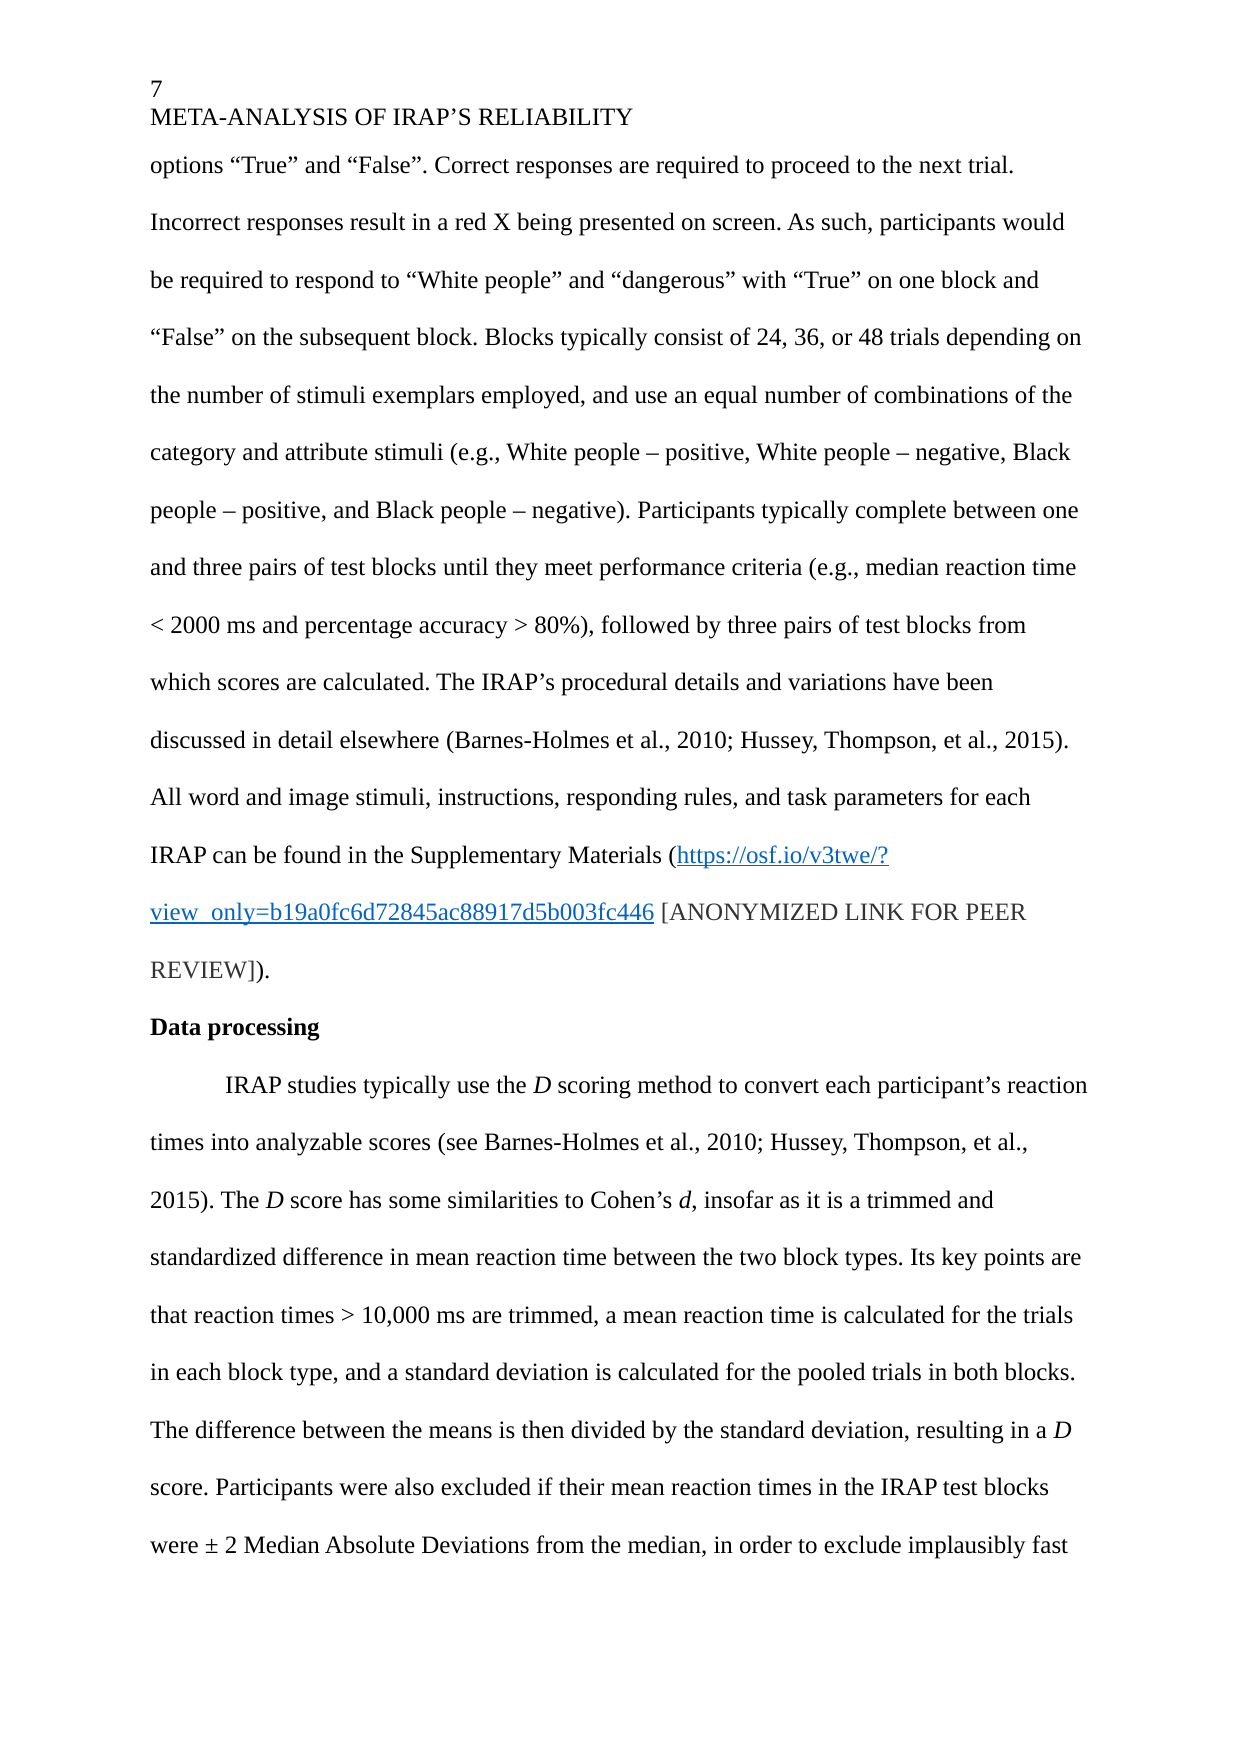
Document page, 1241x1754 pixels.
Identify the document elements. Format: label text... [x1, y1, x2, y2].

subtitle Data processing [150, 1012, 1090, 1041]
